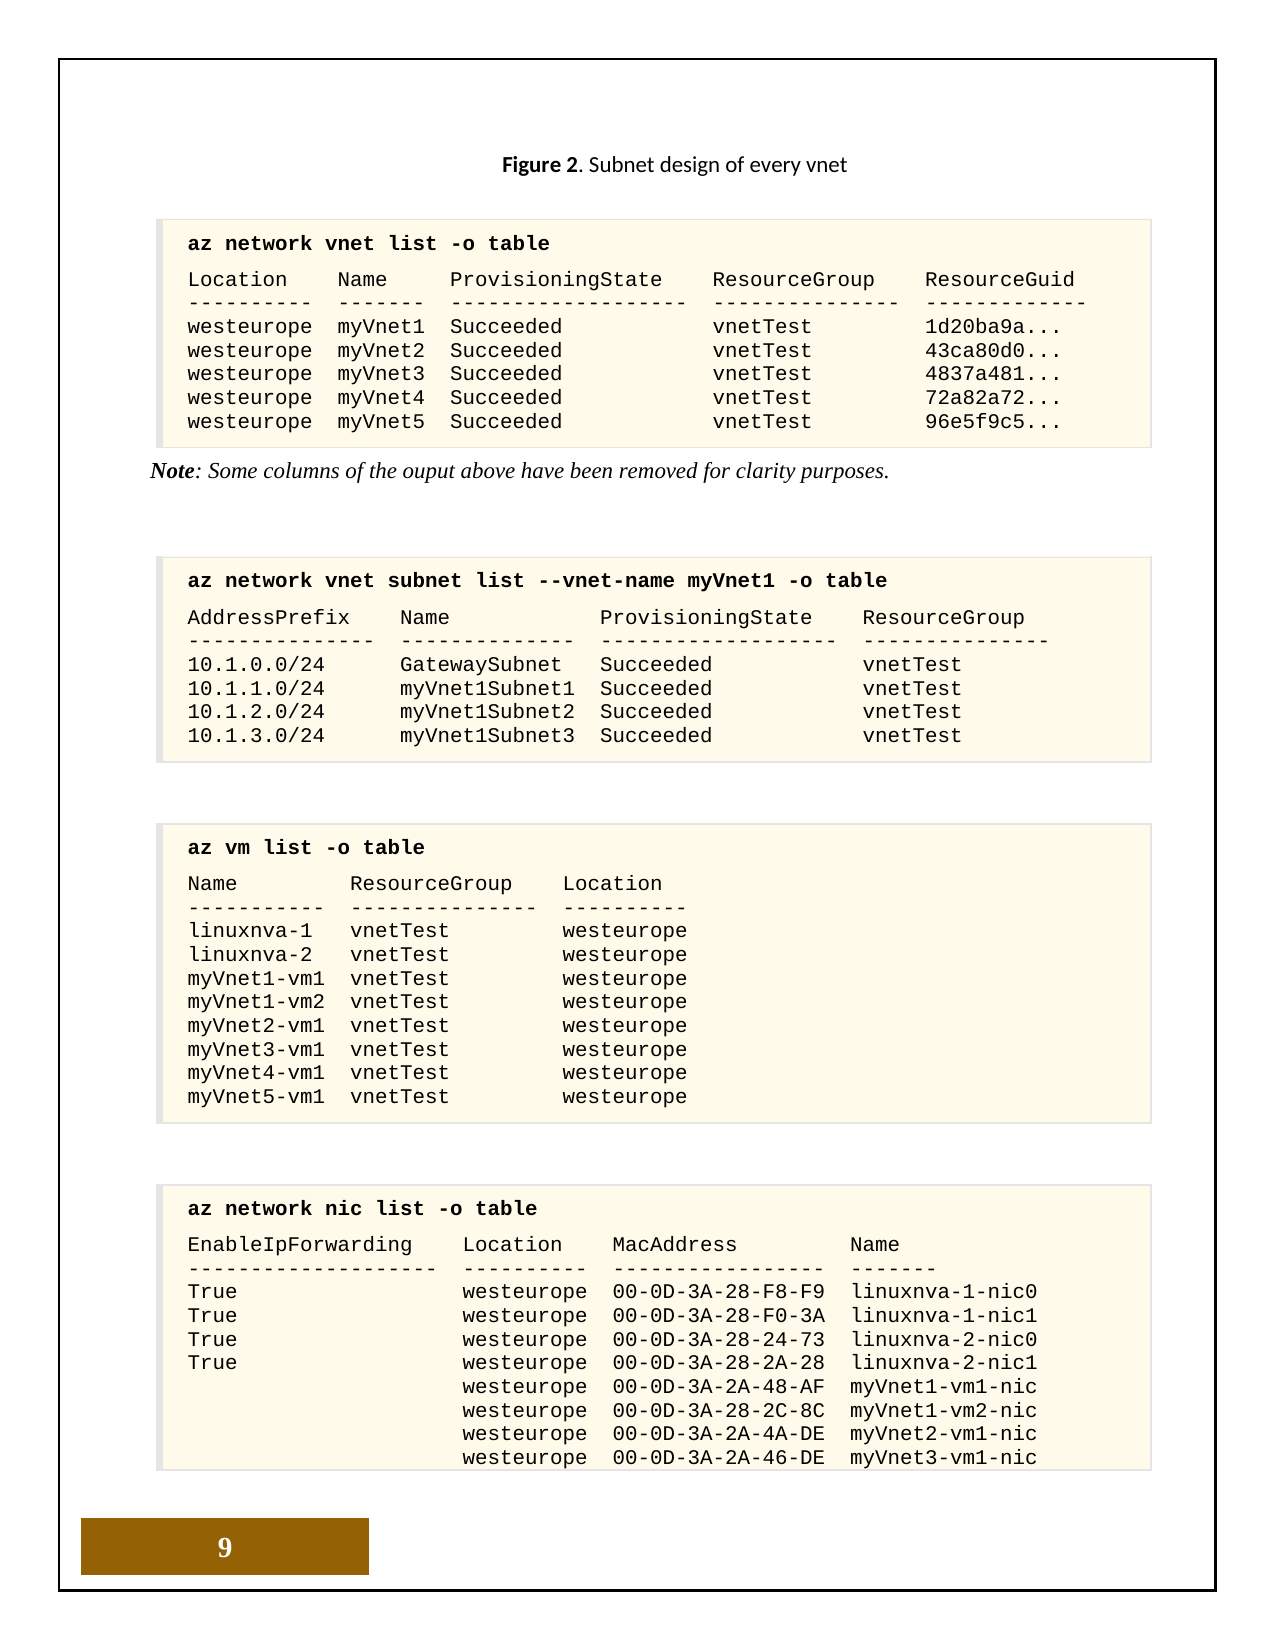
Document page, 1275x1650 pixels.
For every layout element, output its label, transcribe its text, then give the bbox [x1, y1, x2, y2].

text EnableIpForwarding Location MacAddress Name [163, 1220, 1150, 1244]
text Name ResourceGroup Location [163, 859, 1150, 883]
text az network vnet list -o table [163, 220, 1150, 255]
text westeurope myVnet3 Succeeded vnetTest 4837a481... [163, 349, 1150, 373]
text westeurope myVnet5 Succeeded vnetTest 96e5f9c5... [163, 397, 1150, 447]
text westeurope myVnet1 Succeeded vnetTest 1d20ba9a... [163, 302, 1150, 326]
text ---------- ------- ------------------- --------------- ------------- [163, 278, 1150, 302]
text az network vnet subnet list --vnet-name myVnet1 -o table [163, 558, 1150, 593]
text westeurope myVnet2 Succeeded vnetTest 43ca80d0... [163, 326, 1150, 349]
text Location Name ProvisioningState ResourceGroup ResourceGuid [163, 255, 1150, 278]
text Figure 2. Subnet design of every vnet [225, 150, 1125, 178]
text True westeurope 00-0D-3A-28-2A-28 linuxnva-2-nic1 [163, 1338, 1150, 1362]
text 10.1.0.0/24 GatewaySubnet Succeeded vnetTest [163, 640, 1150, 663]
text westeurope 00-0D-3A-2A-46-DE myVnet3-vm1-nic [163, 1433, 1150, 1469]
text True westeurope 00-0D-3A-28-24-73 linuxnva-2-nic0 [163, 1315, 1150, 1338]
text westeurope myVnet4 Succeeded vnetTest 72a82a72... [163, 373, 1150, 397]
text 10.1.1.0/24 myVnet1Subnet1 Succeeded vnetTest [163, 663, 1150, 687]
text --------------- -------------- ------------------- --------------- [163, 616, 1150, 640]
text myVnet1-vm2 vnetTest westeurope [163, 977, 1150, 1001]
text westeurope 00-0D-3A-2A-4A-DE myVnet2-vm1-nic [163, 1409, 1150, 1433]
text Note: Some columns of the ouput above have been removed for clarity purposes. [150, 448, 1125, 484]
text az vm list -o table [163, 825, 1150, 859]
text westeurope 00-0D-3A-2A-48-AF myVnet1-vm1-nic [163, 1362, 1150, 1386]
text az network nic list -o table [163, 1186, 1150, 1220]
text myVnet2-vm1 vnetTest westeurope [163, 1001, 1150, 1024]
text myVnet1-vm1 vnetTest westeurope [163, 954, 1150, 977]
text True westeurope 00-0D-3A-28-F0-3A linuxnva-1-nic1 [163, 1291, 1150, 1315]
text linuxnva-2 vnetTest westeurope [163, 930, 1150, 954]
text myVnet3-vm1 vnetTest westeurope [163, 1024, 1150, 1048]
text -------------------- ---------- ----------------- ------- [163, 1244, 1150, 1267]
text myVnet4-vm1 vnetTest westeurope [163, 1048, 1150, 1072]
text westeurope 00-0D-3A-28-2C-8C myVnet1-vm2-nic [163, 1386, 1150, 1409]
text AddressPrefix Name ProvisioningState ResourceGroup [163, 593, 1150, 616]
text 10.1.3.0/24 myVnet1Subnet3 Succeeded vnetTest [163, 711, 1150, 761]
text myVnet5-vm1 vnetTest westeurope [163, 1072, 1150, 1122]
text linuxnva-1 vnetTest westeurope [163, 906, 1150, 930]
text True westeurope 00-0D-3A-28-F8-F9 linuxnva-1-nic0 [163, 1267, 1150, 1291]
text ----------- --------------- ---------- [163, 883, 1150, 906]
text 10.1.2.0/24 myVnet1Subnet2 Succeeded vnetTest [163, 687, 1150, 711]
